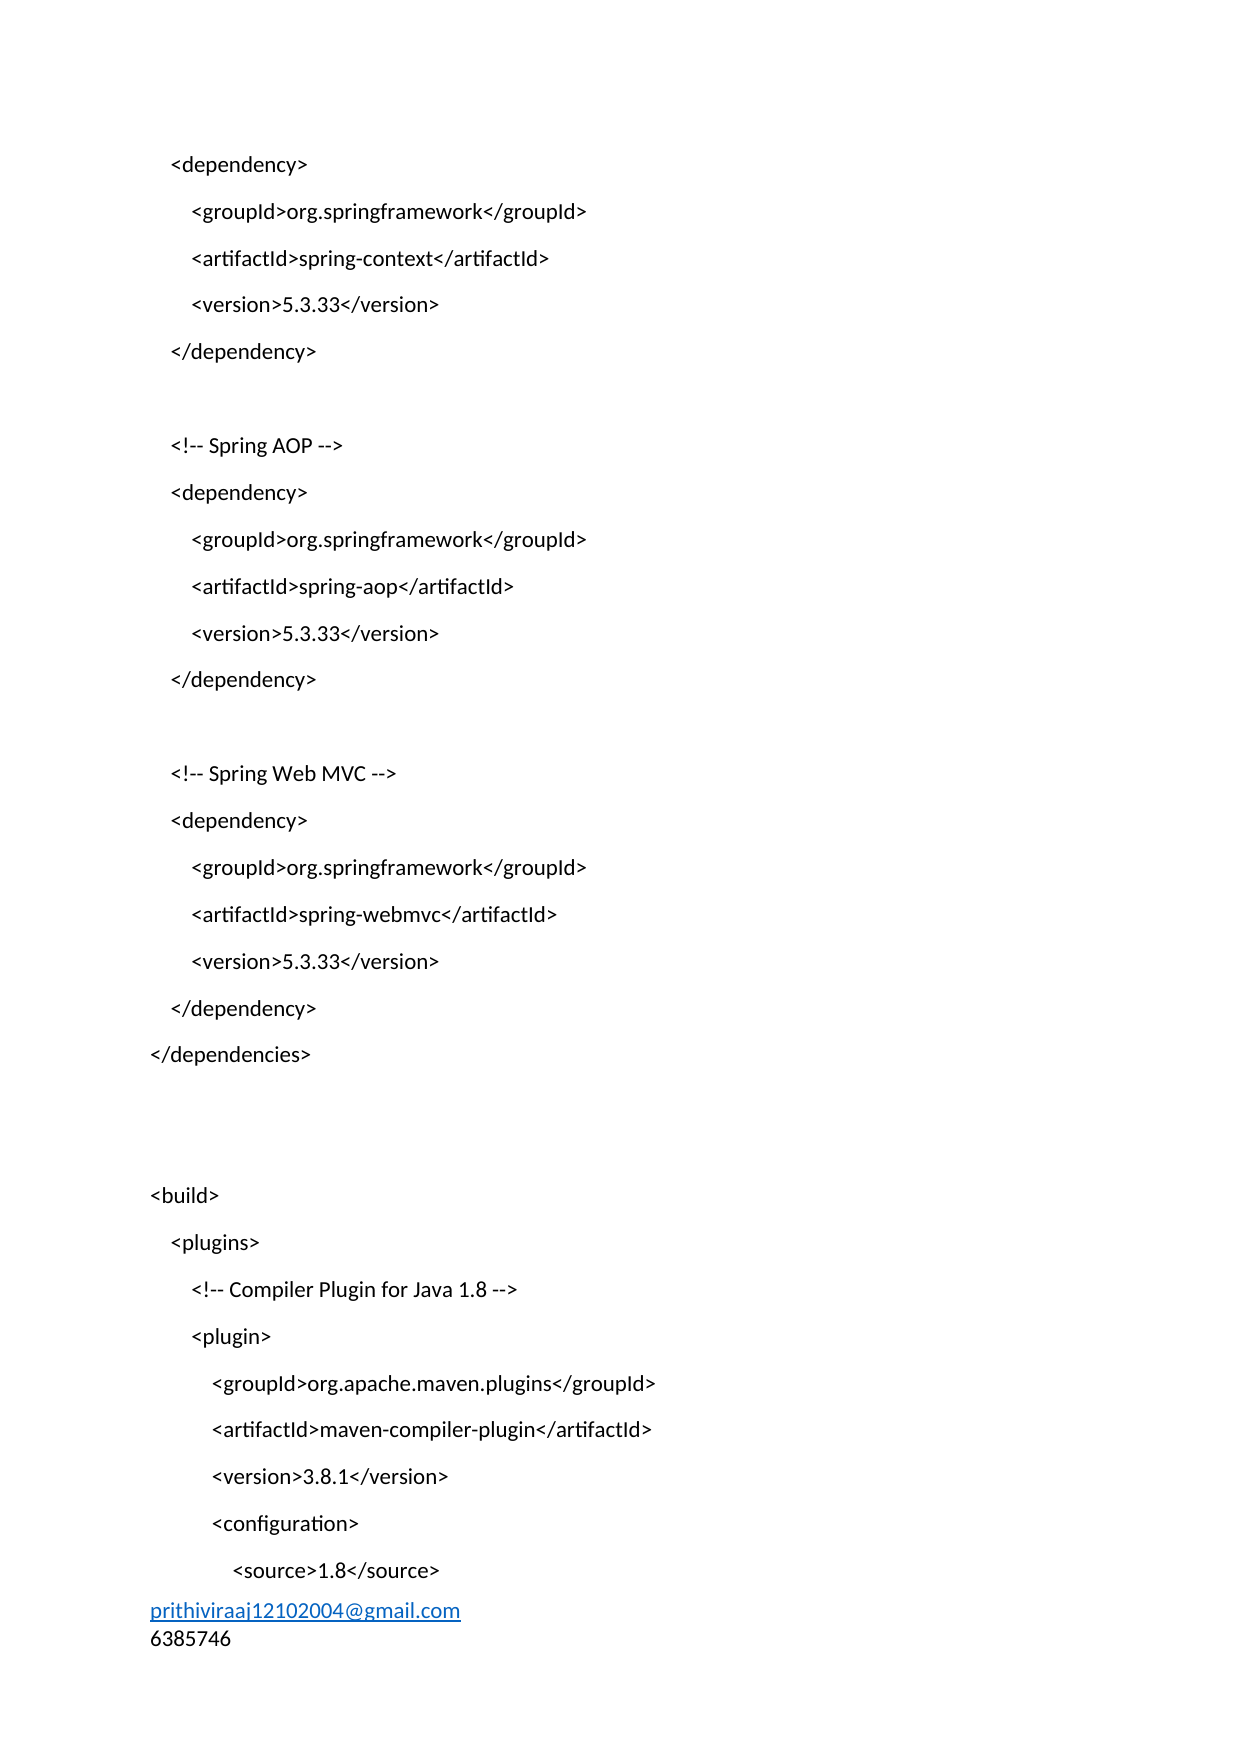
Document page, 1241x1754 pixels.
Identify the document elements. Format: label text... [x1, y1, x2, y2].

text <dependency> [150, 150, 1090, 178]
text <groupId>org.springframework</groupId> [150, 853, 1090, 881]
text <groupId>org.springframework</groupId> [150, 197, 1090, 225]
text </dependencies> [150, 1041, 1090, 1069]
text </dependency> [150, 337, 1090, 366]
text </dependency> [150, 994, 1090, 1022]
text <dependency> [150, 806, 1090, 834]
text </dependency> [150, 666, 1090, 694]
text <artifactId>spring-aop</artifactId> [150, 572, 1090, 600]
text <version>3.8.1</version> [150, 1462, 1090, 1491]
text <configuration> [150, 1509, 1090, 1537]
text <version>5.3.33</version> [150, 947, 1090, 975]
text <build> [150, 1181, 1090, 1209]
text <version>5.3.33</version> [150, 619, 1090, 647]
text <artifactId>spring-webmvc</artifactId> [150, 900, 1090, 928]
text <artifactId>maven-compiler-plugin</artifactId> [150, 1416, 1090, 1444]
text <!-- Spring AOP --> [150, 431, 1090, 459]
text <!-- Compiler Plugin for Java 1.8 --> [150, 1275, 1090, 1303]
text <source>1.8</source> [150, 1556, 1090, 1584]
text <!-- Spring Web MVC --> [150, 759, 1090, 787]
text <dependency> [150, 478, 1090, 506]
text <plugins> [150, 1228, 1090, 1256]
text <groupId>org.springframework</groupId> [150, 525, 1090, 553]
text <groupId>org.apache.maven.plugins</groupId> [150, 1369, 1090, 1397]
text <plugin> [150, 1322, 1090, 1350]
text <version>5.3.33</version> [150, 291, 1090, 319]
text <artifactId>spring-context</artifactId> [150, 244, 1090, 272]
